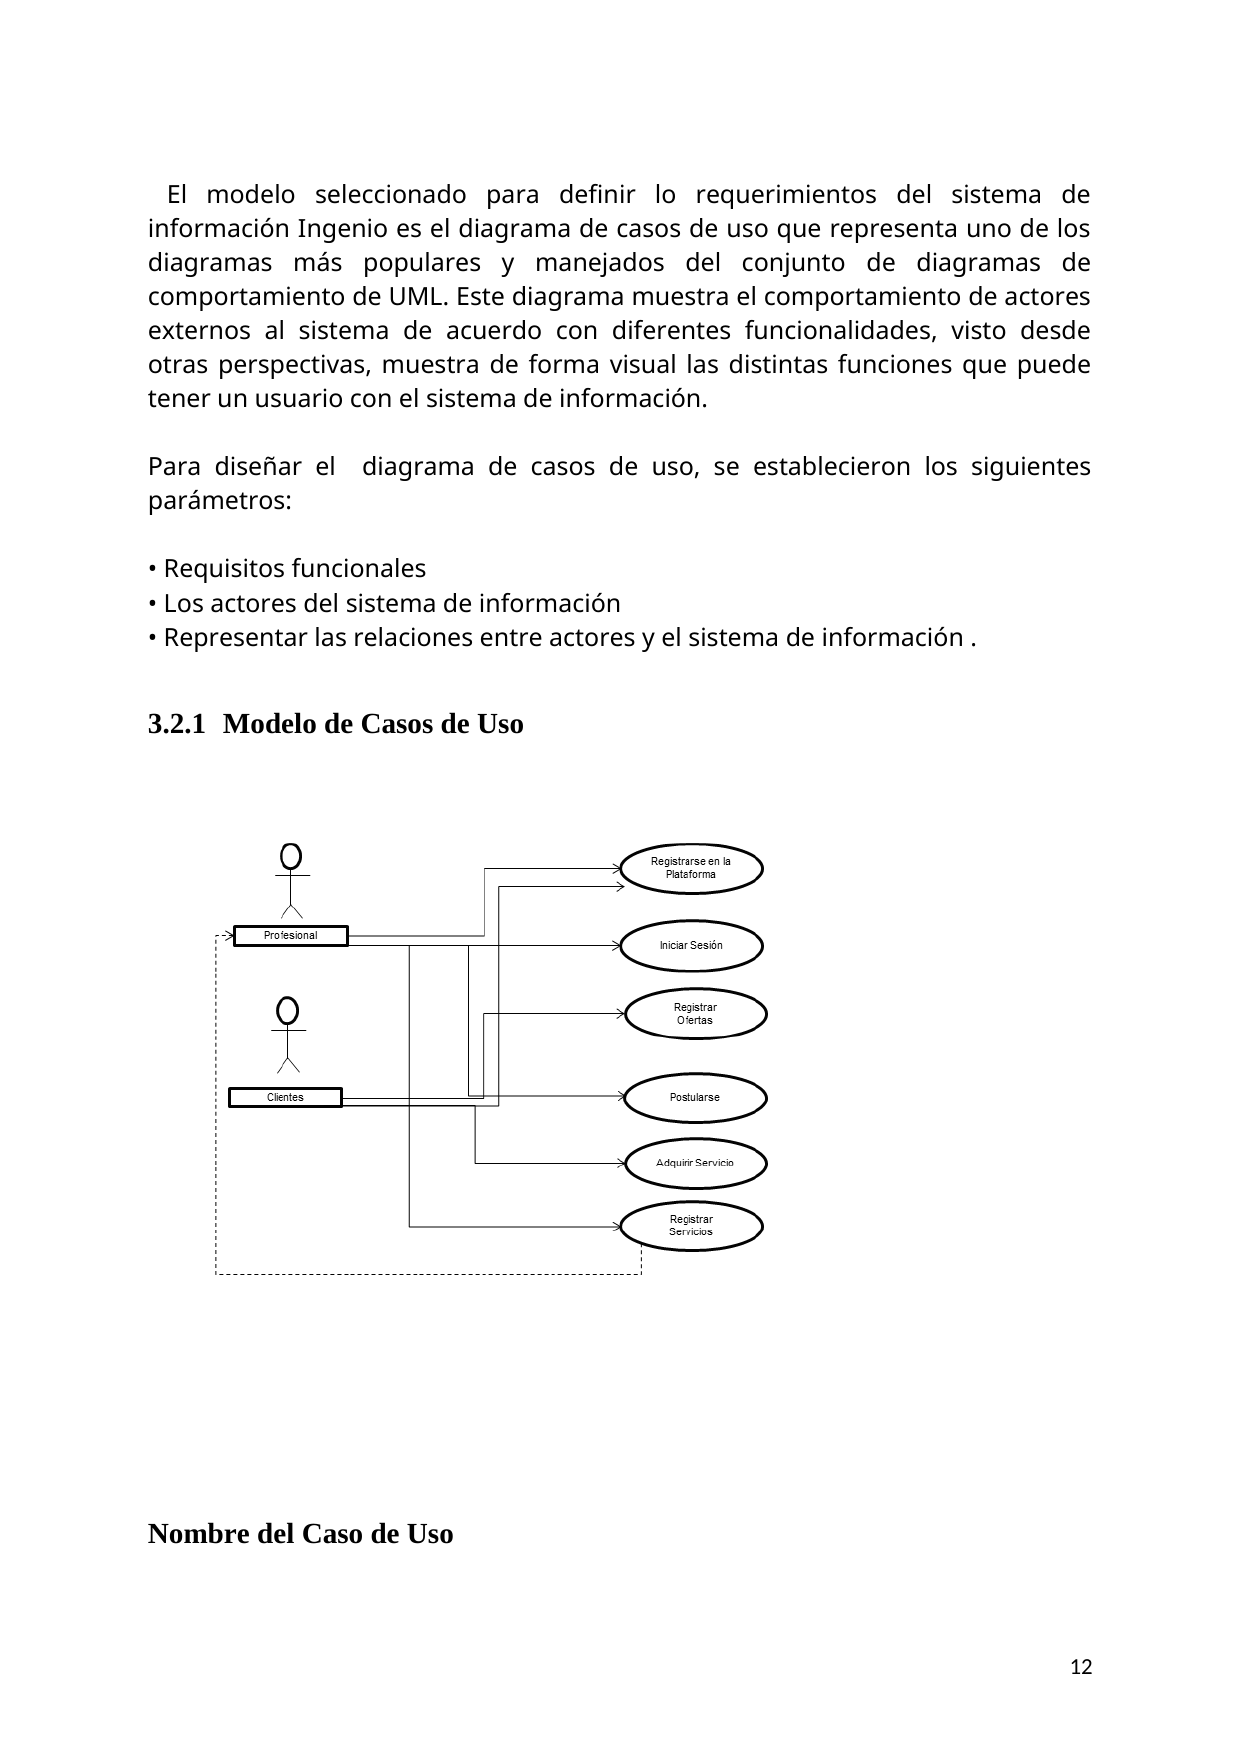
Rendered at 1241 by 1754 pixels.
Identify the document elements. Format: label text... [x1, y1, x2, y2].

text Para diseñar el diagrama de casos de uso, se establecieron los siguientes parámetros: [148, 449, 1092, 517]
text Nombre del Caso de Uso [148, 1517, 1092, 1550]
text • Representar las relaciones entre actores y el sistema de información . [148, 619, 1092, 653]
text El modelo seleccionado para definir lo requerimientos del sistema de información Ingenio es el diagrama de casos de uso que representa uno de los diagramas más populares y manejados del conjunto de diagramas de comportamiento de UML. Este diagrama muestra el comportamiento de actores externos al sistema de acuerdo con diferentes funcionalidades, visto desde otras perspectivas, muestra de forma visual las distintas funciones que puede tener un usuario con el sistema de información. [148, 176, 1092, 415]
picture [147, 779, 1093, 1488]
text • Requisitos funcionales [148, 551, 1092, 585]
subtitle Modelo de Casos de Uso [148, 706, 1092, 739]
text • Los actores del sistema de información [148, 585, 1092, 619]
